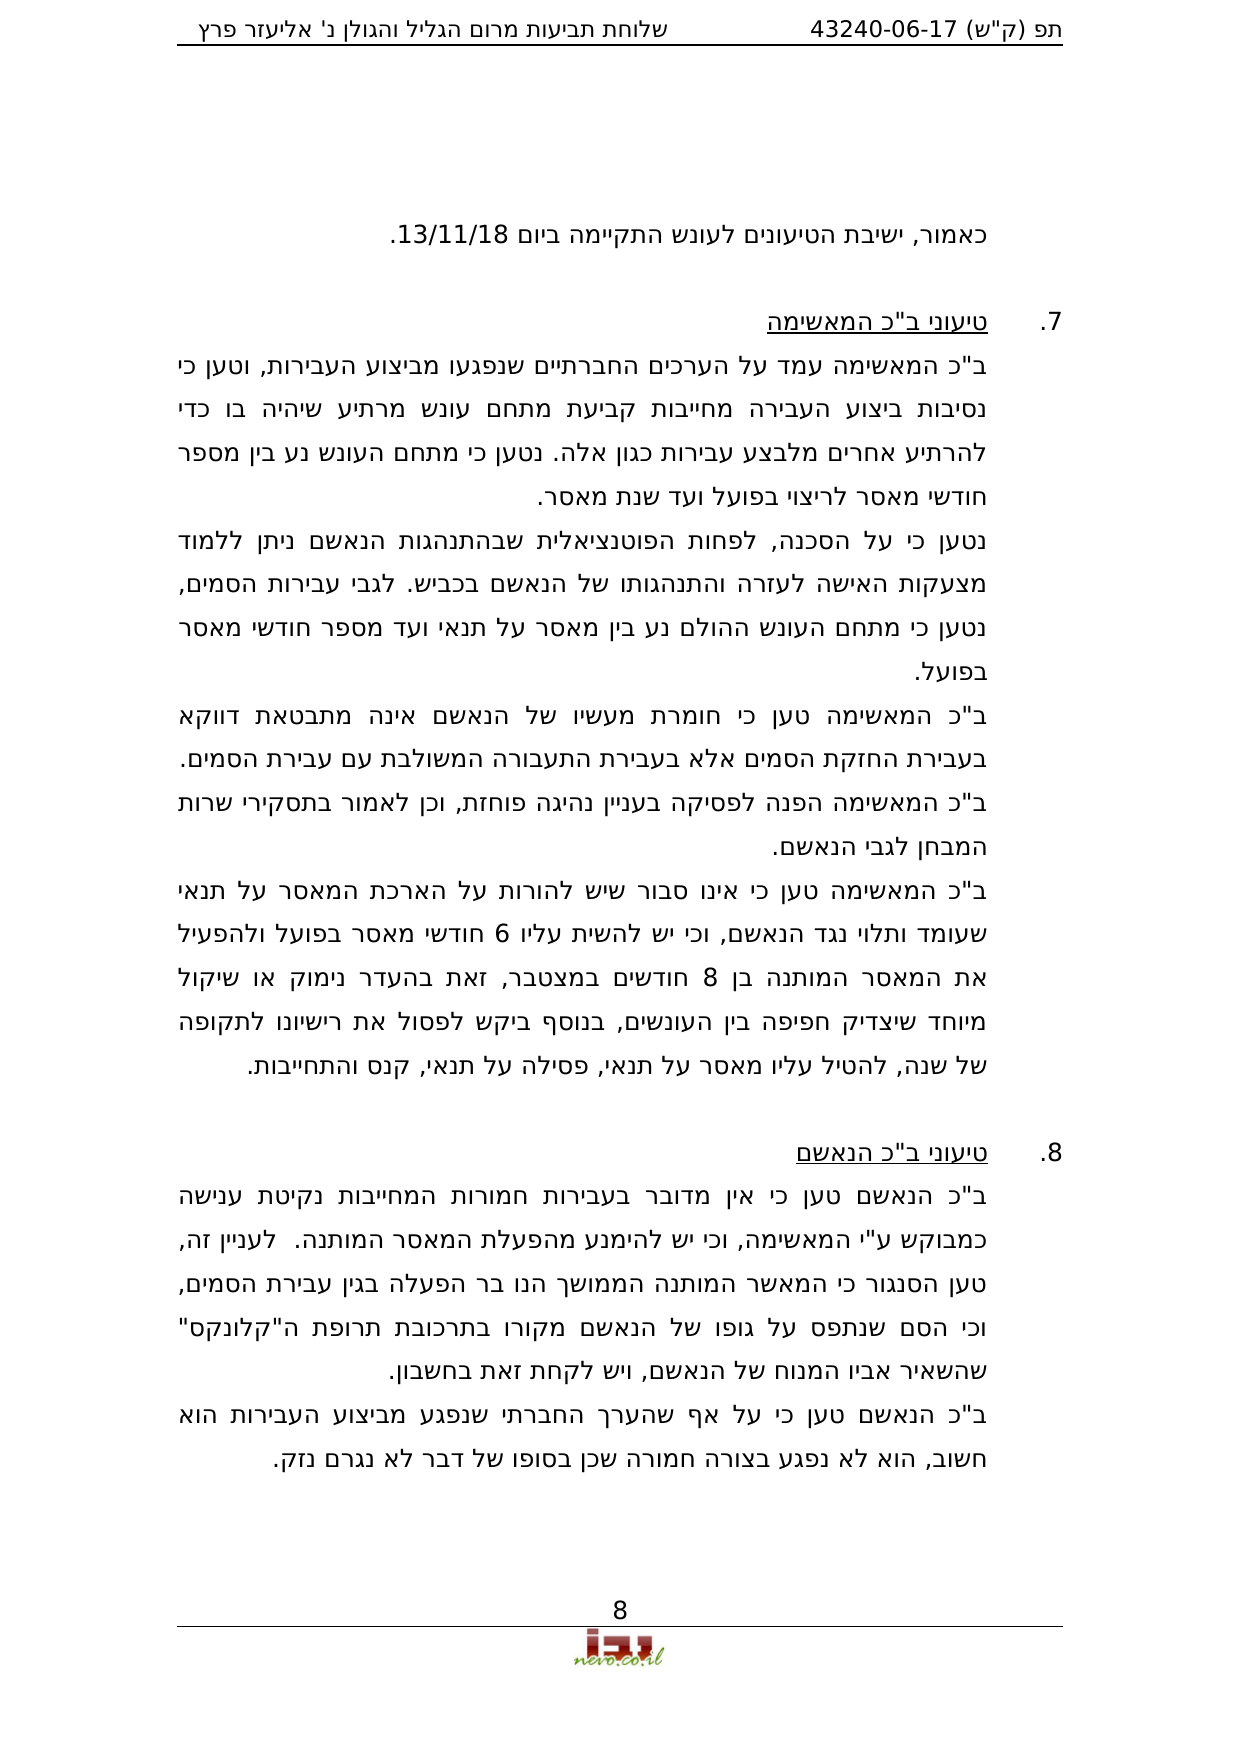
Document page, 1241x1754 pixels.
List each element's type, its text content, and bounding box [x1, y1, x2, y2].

text ב"כ הנאשם טען כי על אף שהערך החברתי שנפגע מביצוע העבירות הוא חשוב, הוא לא נפגע בצורה חמורה שכן בסופו של דבר לא נגרם נזק. [177, 1400, 988, 1473]
text נטען כי על הסכנה, לפחות הפוטנציאלית שבהתנהגות הנאשם ניתן ללמוד מצעקות האישה לעזרה והתנהגותו של הנאשם בכביש. לגבי עבירות הסמים, נטען כי מתחם העונש ההולם נע בין מאסר על תנאי ועד מספר חודשי מאסר בפועל. [177, 526, 988, 686]
text ב"כ המאשימה טען כי חומרת מעשיו של הנאשם אינה מתבטאת דווקא בעבירת החזקת הסמים אלא בעבירת התעבורה המשולבת עם עבירת הסמים. [177, 701, 988, 774]
text 8. טיעוני ב"כ הנאשם [177, 1138, 1063, 1167]
text 7. טיעוני ב"כ המאשימה [177, 307, 1063, 336]
picture [574, 1628, 666, 1667]
text ב"כ המאשימה הפנה לפסיקה בעניין נהיגה פוחזת, וכן לאמור בתסקירי שרות המבחן לגבי הנאשם. [177, 788, 988, 861]
text ב"כ הנאשם טען כי אין מדובר בעבירות חמורות המחייבות נקיטת ענישה כמבוקש ע"י המאשימה, וכי יש להימנע מהפעלת המאסר המותנה. לעניין זה, טען הסנגור כי המאשר המותנה הממושך הנו בר הפעלה בגין עבירת הסמים, וכי הסם שנתפס על גופו של הנאשם מקורו בתרכובת תרופת ה"קלונקס" שהשאיר אביו המנוח של הנאשם, ויש לקחת זאת בחשבון. [177, 1182, 988, 1386]
text ב"כ המאשימה טען כי אינו סבור שיש להורות על הארכת המאסר על תנאי שעומד ותלוי נגד הנאשם, וכי יש להשית עליו 6 חודשי מאסר בפועל ולהפעיל את המאסר המותנה בן 8 חודשים במצטבר, זאת בהעדר נימוק או שיקול מיוחד שיצדיק חפיפה בין העונשים, בנוסף ביקש לפסול את רישיונו לתקופה של שנה, להטיל עליו מאסר על תנאי, פסילה על תנאי, קנס והתחייבות. [177, 876, 988, 1080]
text ב"כ המאשימה עמד על הערכים החברתיים שנפגעו מביצוע העבירות, וטען כי נסיבות ביצוע העבירה מחייבות קביעת מתחם עונש מרתיע שיהיה בו כדי להרתיע אחרים מלבצע עבירות כגון אלה. נטען כי מתחם העונש נע בין מספר חודשי מאסר לריצוי בפועל ועד שנת מאסר. [177, 351, 988, 511]
text כאמור, ישיבת הטיעונים לעונש התקיימה ביום 13/11/18. [177, 220, 1063, 249]
